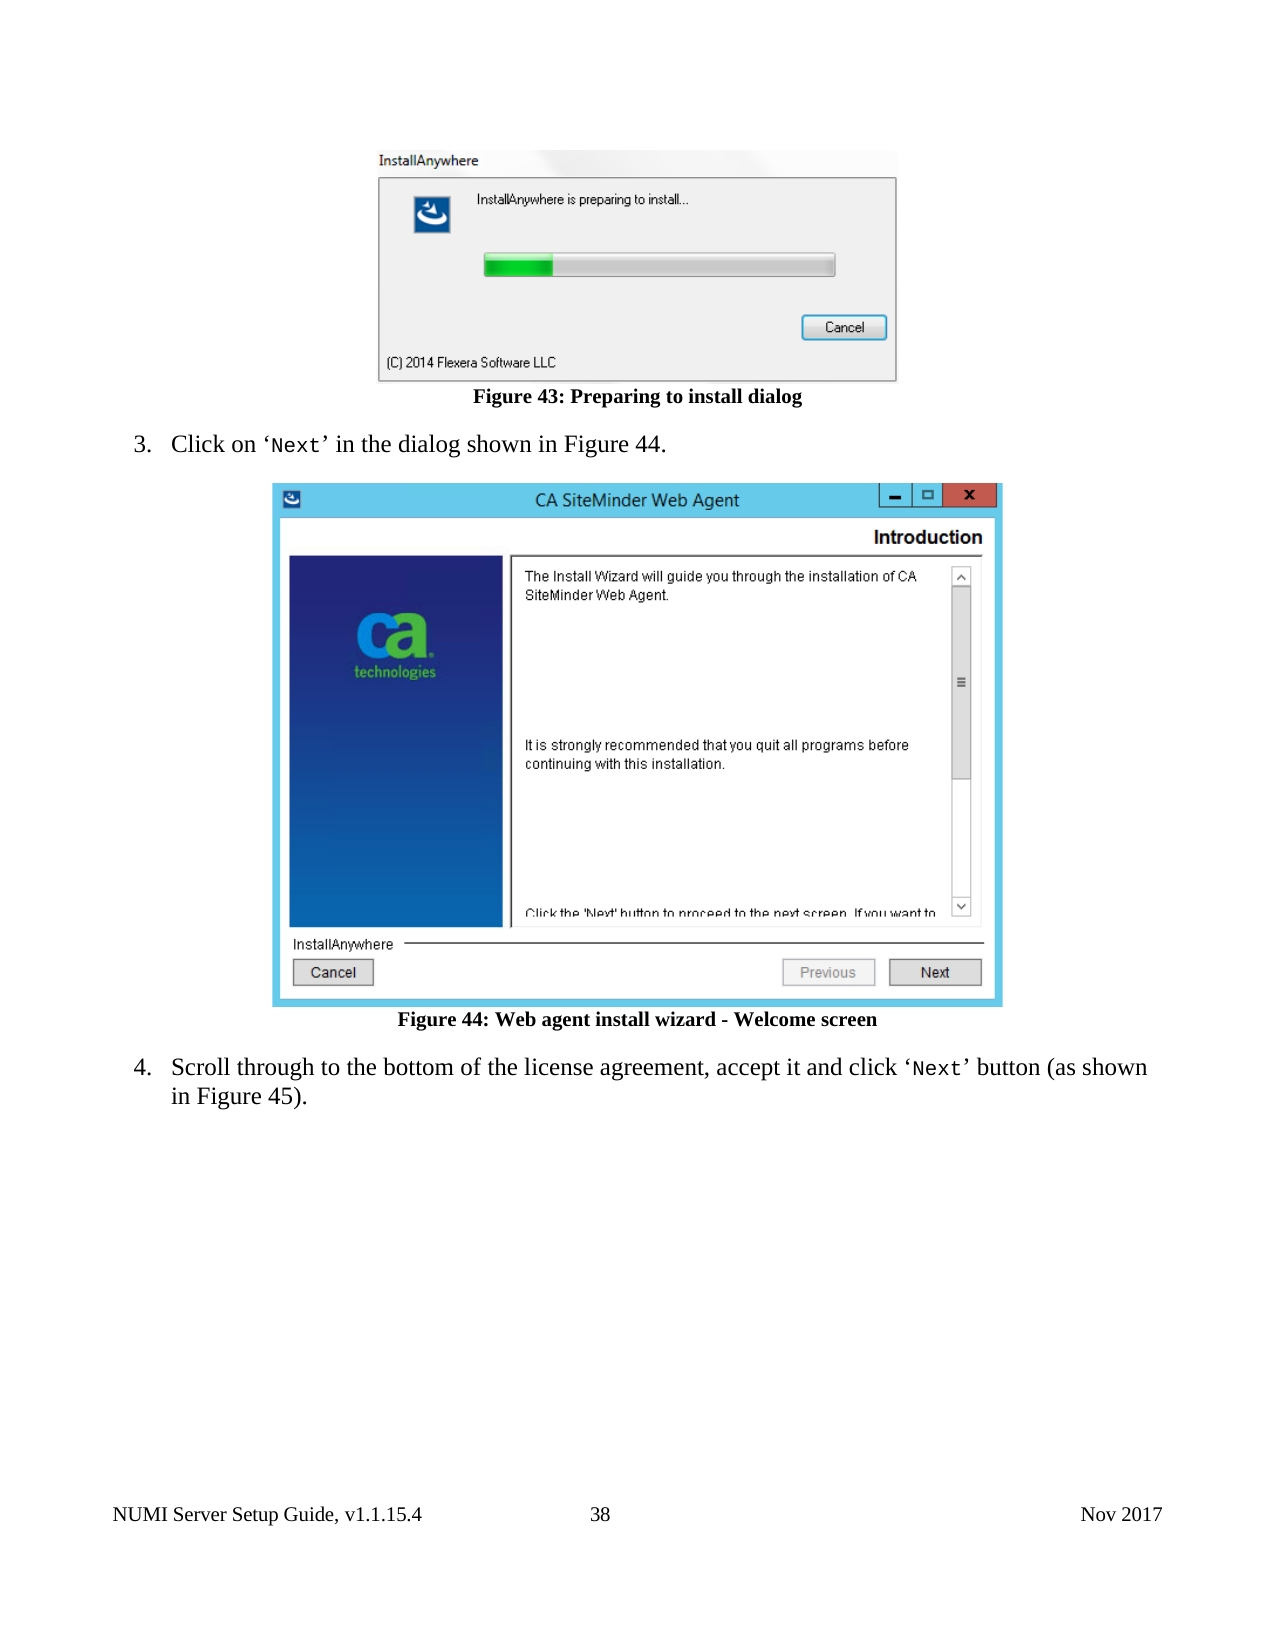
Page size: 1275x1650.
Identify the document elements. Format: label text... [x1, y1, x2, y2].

text Figure 43: Preparing to install dialog [112, 384, 1162, 408]
picture [272, 483, 1003, 1007]
list Scroll through to the bottom of the license agreement, accept it and click ‘Next’ button (as shown in Figure 45). [133, 1052, 1162, 1110]
picture [376, 150, 899, 384]
list Click on ‘Next’ in the dialog shown in Figure 44. [133, 429, 1162, 458]
text Figure 44: Web agent install wizard - Welcome screen [112, 1007, 1162, 1031]
